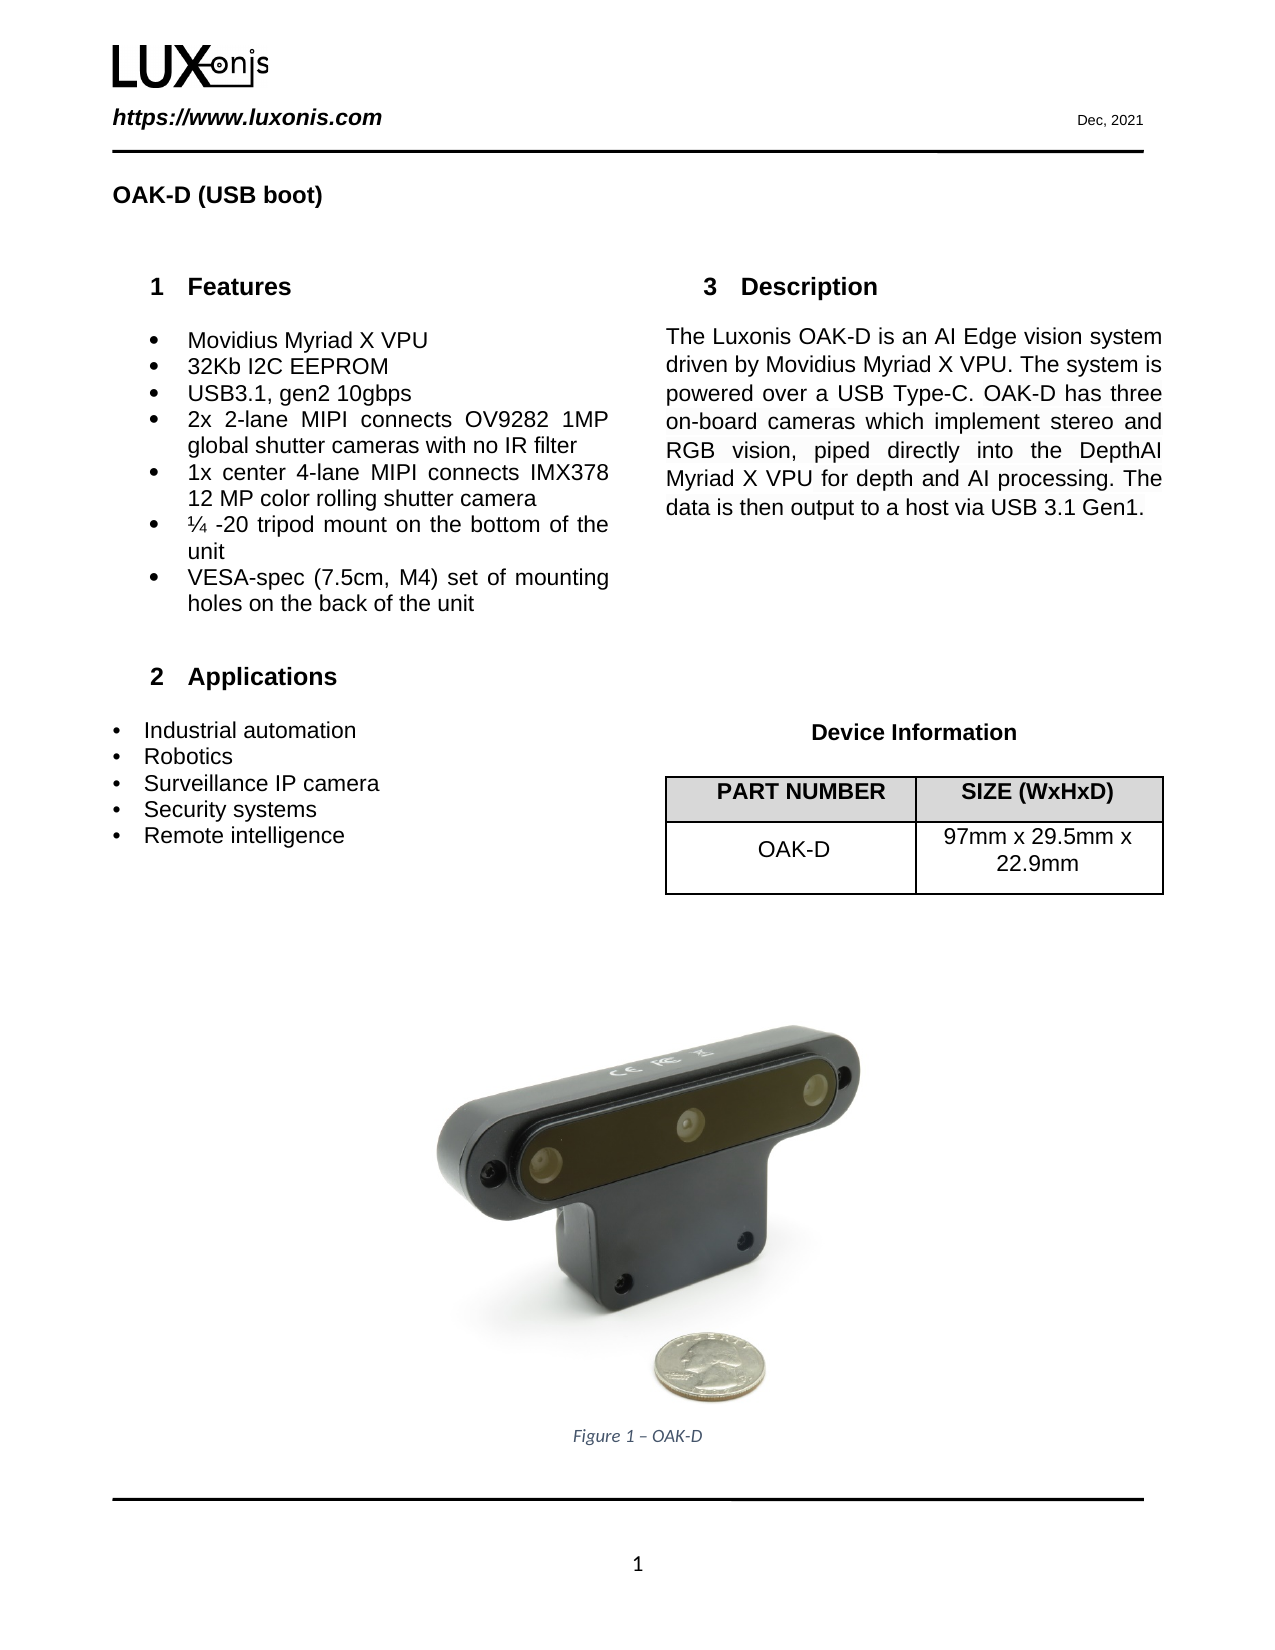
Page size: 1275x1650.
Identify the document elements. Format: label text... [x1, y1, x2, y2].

picture [112, 45, 269, 88]
subtitle Applications [150, 662, 609, 691]
subtitle Description [703, 272, 1162, 300]
table_header PART NUMBER [667, 778, 915, 821]
text Device Information [666, 719, 1162, 746]
list Security systems [112, 796, 609, 822]
list Movidius Myriad X VPU [150, 327, 609, 353]
text The Luxonis OAK-D is an AI Edge vision system driven by Movidius Myriad X VPU. The system is powered over a USB Type-C. OAK-D has three on-board cameras which implement stereo and RGB vision, piped directly into the DepthAI Myriad X VPU for depth and AI processing. The data is then output to a host via USB 3.1 Gen1. [666, 323, 1162, 408]
list 32Kb I2C EEPROM [150, 353, 609, 379]
table_header SIZE (WxHxD) [917, 778, 1162, 821]
text OAK-D (USB boot) [112, 181, 1162, 208]
list ¼ -20 tripod mount on the bottom of the unit [150, 511, 609, 564]
list Remote intelligence [112, 822, 609, 849]
list VESA-spec (7.5cm, M4) set of mounting holes on the back of the unit [150, 564, 609, 617]
picture [333, 977, 1017, 1424]
list Surveillance IP camera [112, 769, 609, 796]
list 2x 2-lane MIPI connects OV9282 1MP global shutter cameras with no IR filter [150, 406, 609, 458]
text The Luxonis OAK-D is an AI Edge vision system driven by Movidius Myriad X VPU. The system is powered over a USB Type-C. OAK-D has three on-board cameras which implement stereo and RGB vision, piped directly into the DepthAI Myriad X VPU for depth and AI processing. The data is then output to a host via USB 3.1 Gen1. [666, 463, 1162, 520]
list USB3.1, gen2 10gbps [150, 379, 609, 406]
list Industrial automation [112, 717, 609, 743]
list Robotics [112, 743, 609, 769]
table_cell 97mm x 29.5mm x 22.9mm [917, 823, 1162, 893]
subtitle Features [150, 272, 609, 300]
table_cell OAK-D [667, 823, 915, 893]
list 1x center 4-lane MIPI connects IMX378 12 MP color rolling shutter camera [150, 458, 609, 511]
